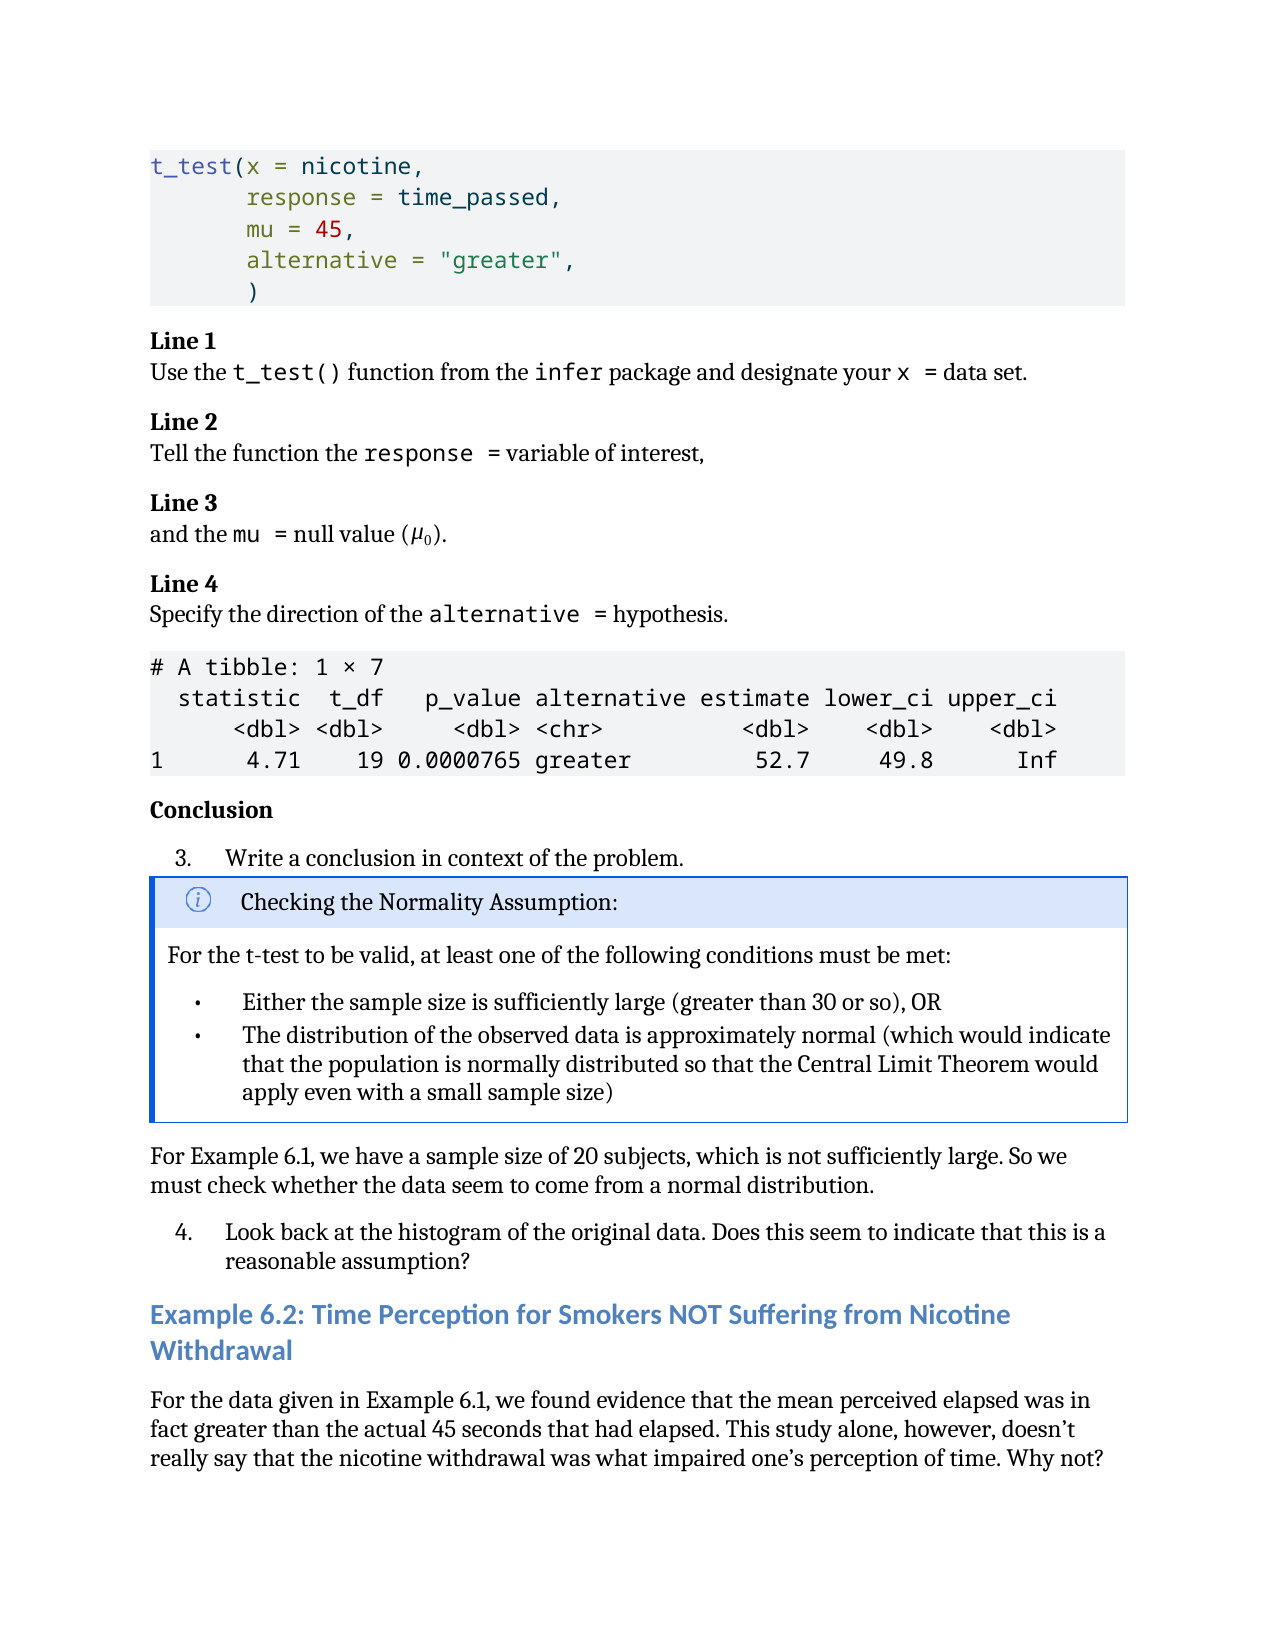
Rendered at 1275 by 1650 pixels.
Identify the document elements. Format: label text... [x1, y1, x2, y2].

text For Example 6.1, we have a sample size of 20 subjects, which is not sufficiently large. So we must check whether the data seem to come from a normal distribution. [150, 1142, 1125, 1199]
text Line 3 [150, 489, 1125, 517]
text and the mu = null value (). [150, 517, 1125, 549]
text Specify the direction of the alternative = hypothesis. [150, 598, 1125, 630]
list Look back at the histogram of the original data. Does this seem to indicate that this is a reasonable assumption? [175, 1218, 1125, 1276]
text # A tibble: 1 × 7 statistic t_df p_value alternative estimate lower_ci upper_ci <dbl> <dbl> <dbl> <chr> <dbl> <dbl> <dbl> 1 4.71 19 0.0000765 greater 52.7 49.8 Inf [150, 651, 1125, 776]
text Conclusion [150, 796, 1125, 825]
text Line 2 [150, 408, 1125, 437]
table_cell For the t-test to be valid, at least one of the following conditions must be met: Either the sample size is sufficiently large (greater than 30 or so), OR The distribution of the observed data is approximately normal (which would indicate that the population is normally distributed so that the Central Limit Theorem would apply even with a small sample size) [155, 928, 1127, 1122]
text For the data given in Example 6.1, we found evidence that the mean perceived elapsed was in fact greater than the actual 45 seconds that had elapsed. This study alone, however, doesn’t really say that the nicotine withdrawal was what impaired one’s perception of time. Why not? [150, 1386, 1125, 1473]
text Use the t_test() function from the infer package and designate your x = data set. [150, 356, 1125, 387]
text Line 1 [150, 327, 1125, 356]
table_header Checking the Normality Assumption: [155, 878, 1127, 928]
picture [186, 887, 211, 912]
list Write a conclusion in context of the problem. [175, 844, 1125, 873]
subtitle Example 6.2: Time Perception for Smokers NOT Suffering from Nicotine Withdrawal [150, 1296, 1125, 1368]
text Tell the function the response = variable of interest, [150, 437, 1125, 468]
text Line 4 [150, 570, 1125, 598]
text t_test(x = nicotine, response = time_passed, mu = 45, alternative = "greater", ) [150, 150, 1125, 306]
